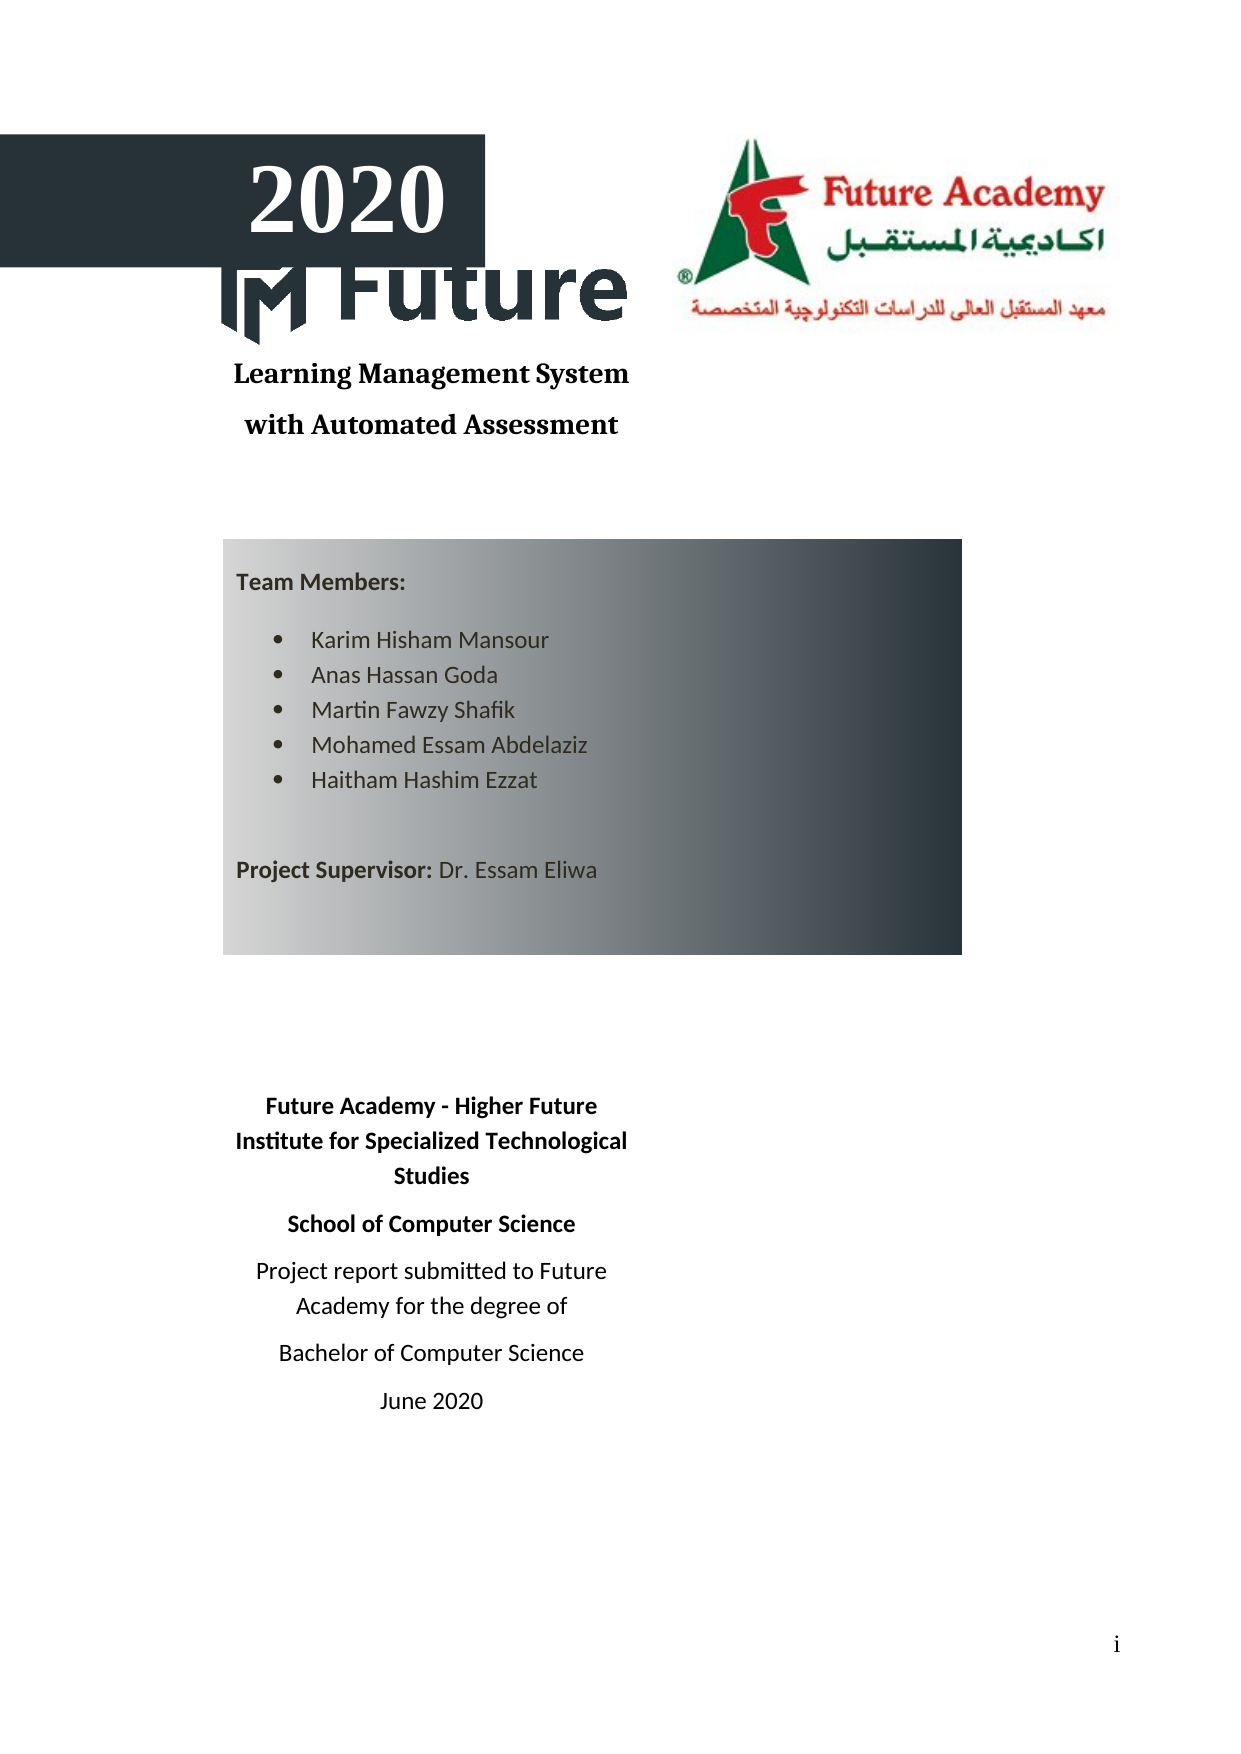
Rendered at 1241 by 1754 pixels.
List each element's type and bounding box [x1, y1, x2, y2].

picture [671, 134, 1121, 333]
picture [221, 231, 653, 345]
